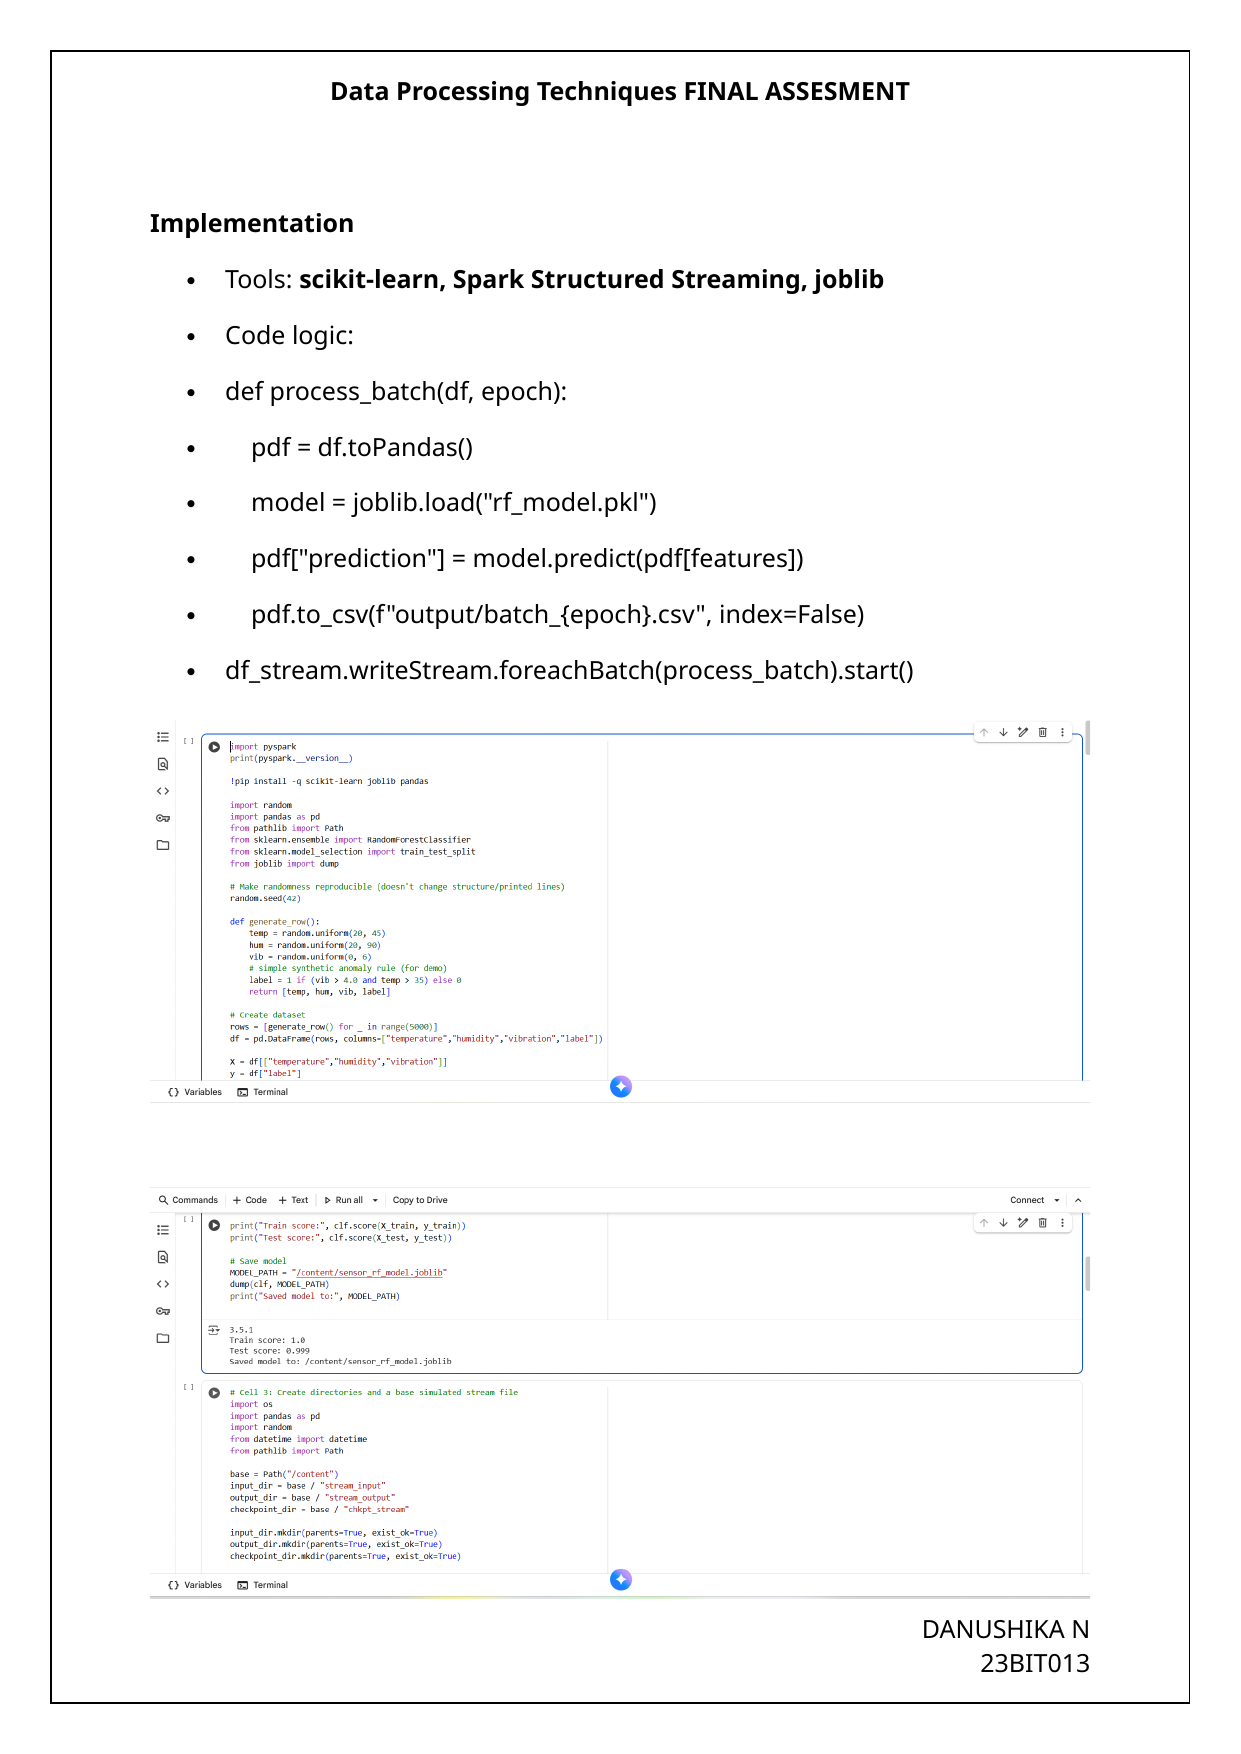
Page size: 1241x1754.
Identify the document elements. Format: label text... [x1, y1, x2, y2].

list model = joblib.load("rf_model.pkl") [187, 485, 1090, 519]
list Tools: scikit-learn, Spark Structured Streaming, joblib [187, 262, 1090, 296]
list pdf = df.toPandas() [187, 429, 1090, 463]
list pdf.to_csv(f"output/batch_{epoch}.csv", index=False) [187, 597, 1090, 631]
list pdf["prediction"] = model.predict(pdf[features]) [187, 541, 1090, 575]
picture [150, 720, 1091, 1103]
list Code logic: [187, 317, 1090, 352]
list def process_batch(df, epoch): [187, 373, 1090, 407]
picture [150, 1187, 1091, 1599]
list df_stream.writeStream.foreachBatch(process_batch).start() [187, 652, 1090, 687]
text Implementation [150, 206, 1090, 240]
